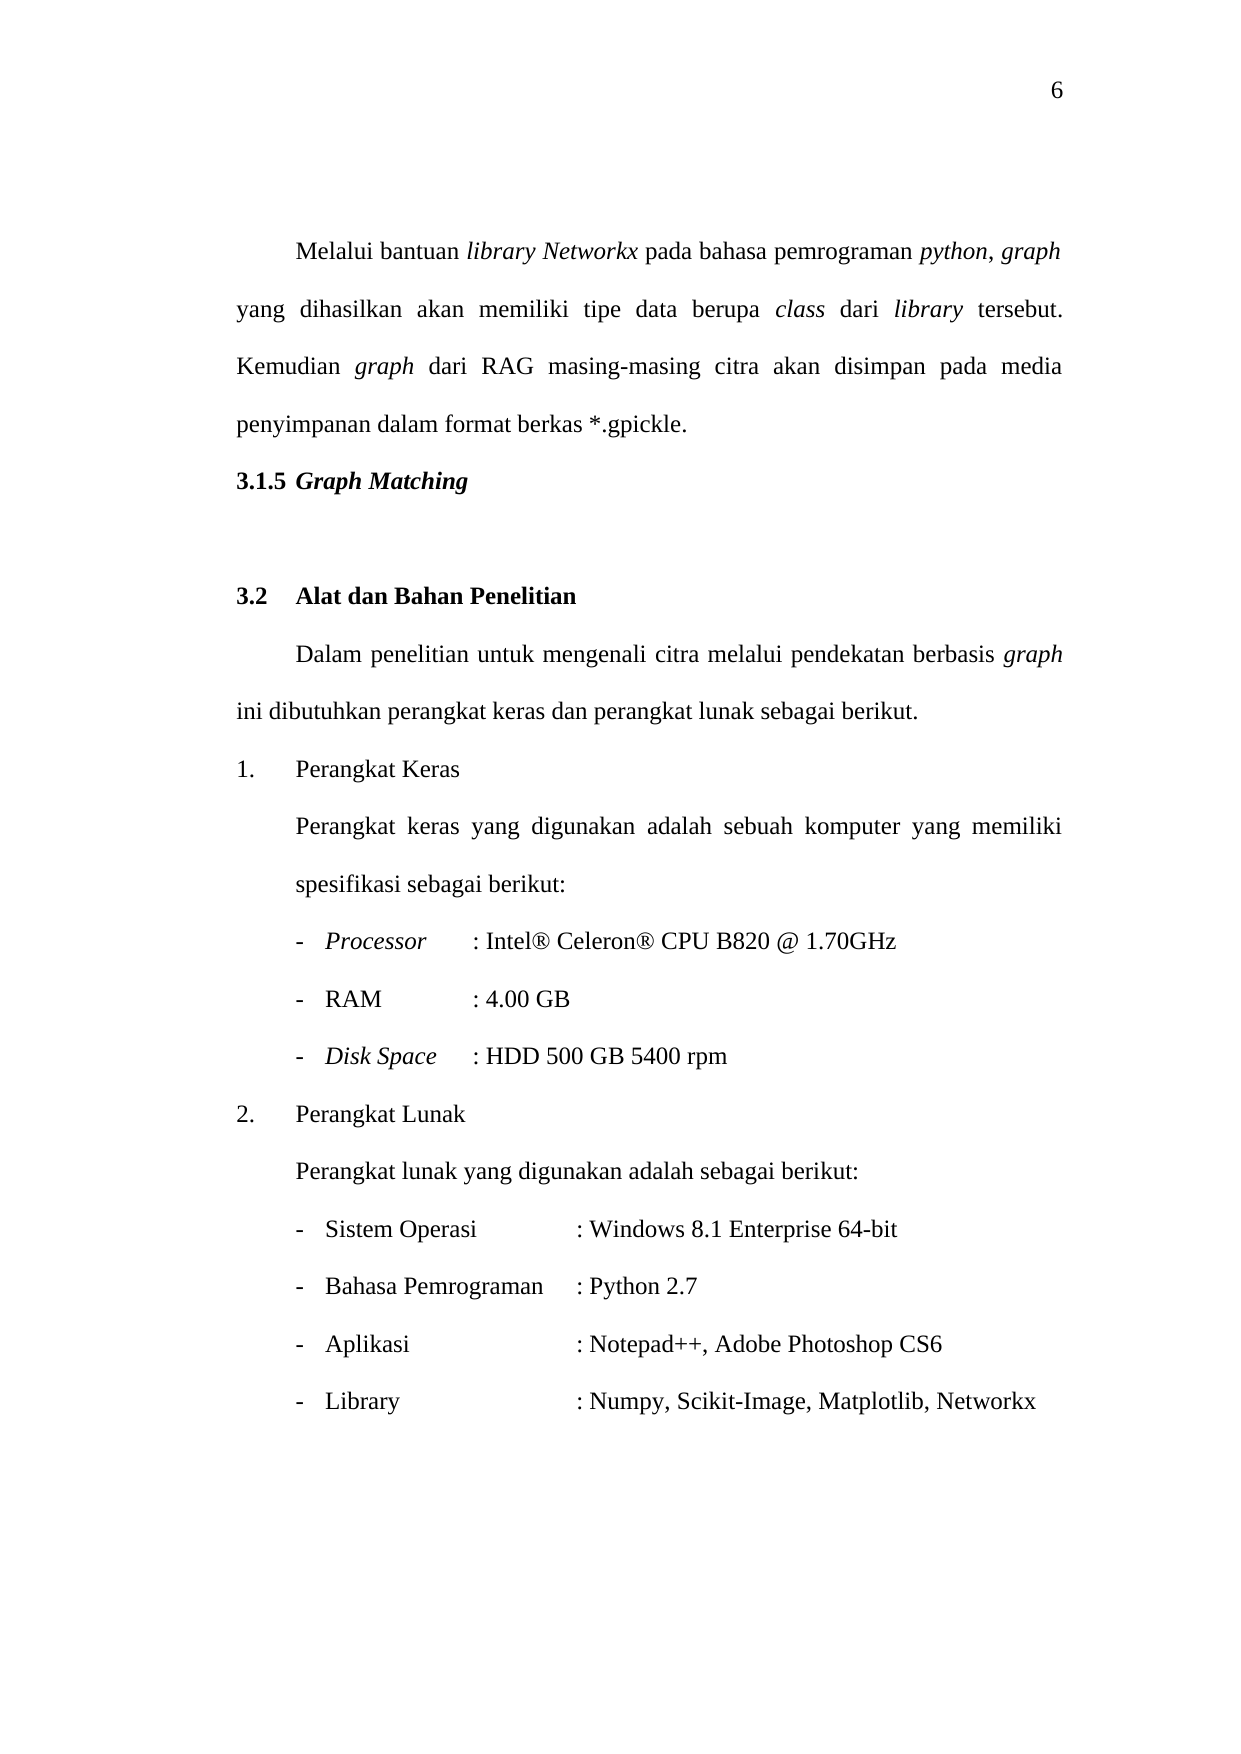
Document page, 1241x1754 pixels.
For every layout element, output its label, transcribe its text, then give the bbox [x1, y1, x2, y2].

text Melalui bantuan library Networkx pada bahasa pemrograman python, graph yang dihasilkan akan memiliki tipe data berupa class dari library tersebut. Kemudian graph dari RAG masing-masing citra akan disimpan pada media penyimpanan dalam format berkas *.gpickle. [236, 236, 1063, 437]
list Library : Numpy, Scikit-Image, Matplotlib, Networkx [295, 1386, 1063, 1415]
text Dalam penelitian untuk mengenali citra melalui pendekatan berbasis graph ini dibutuhkan perangkat keras dan perangkat lunak sebagai berikut. [236, 639, 1063, 725]
list Disk Space : HDD 500 GB 5400 rpm [295, 1041, 1063, 1070]
list Sistem Operasi : Windows 8.1 Enterprise 64-bit [295, 1214, 1063, 1242]
list Perangkat lunak yang digunakan adalah sebagai berikut: [295, 1156, 1063, 1185]
list Perangkat Keras [236, 754, 1063, 782]
subtitle Graph Matching [236, 466, 1063, 495]
list Processor : Intel® Celeron® CPU B820 @ 1.70GHz [295, 926, 1063, 955]
list Aplikasi : Notepad++, Adobe Photoshop CS6 [295, 1329, 1063, 1357]
subtitle Alat dan Bahan Penelitian [236, 581, 1063, 610]
list Perangkat keras yang digunakan adalah sebuah komputer yang memiliki spesifikasi sebagai berikut: [295, 811, 1063, 897]
list Bahasa Pemrograman : Python 2.7 [295, 1271, 1063, 1300]
list Perangkat Lunak [236, 1099, 1063, 1127]
list RAM : 4.00 GB [295, 984, 1063, 1012]
